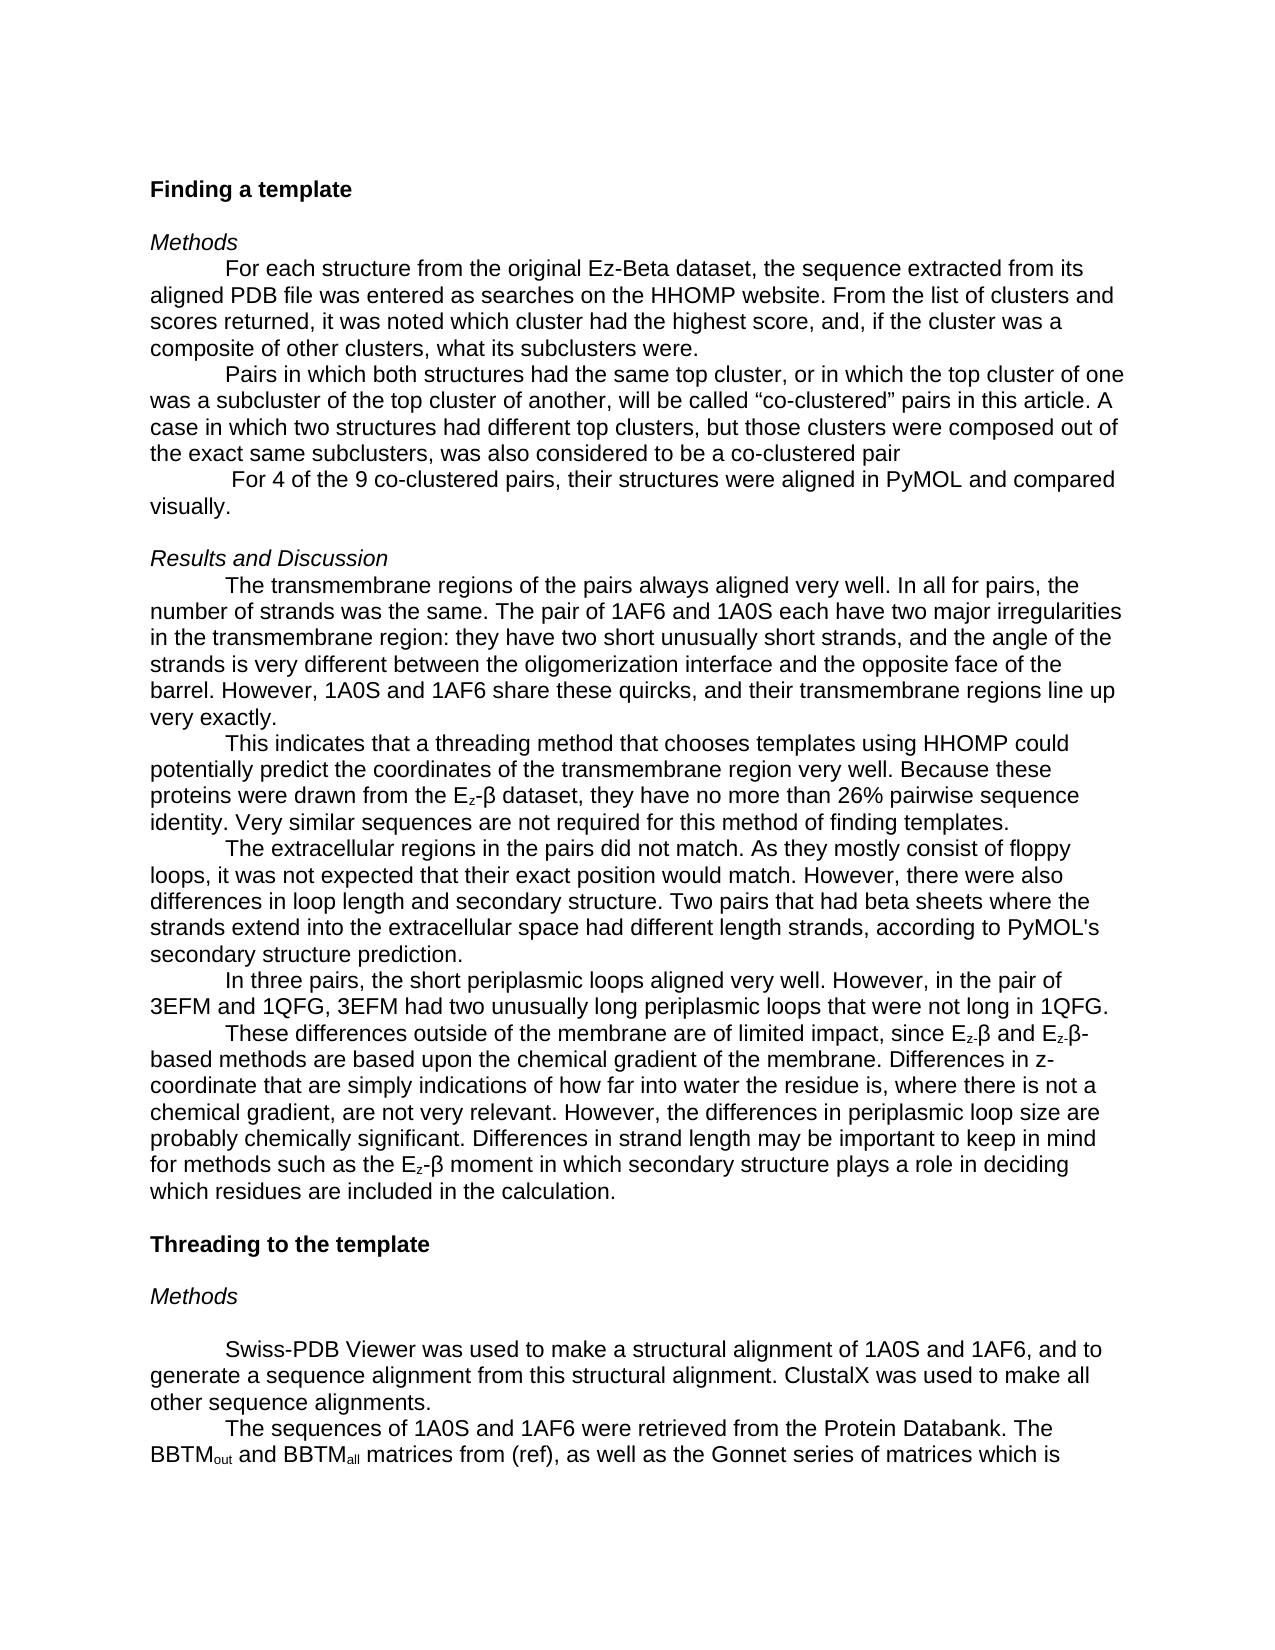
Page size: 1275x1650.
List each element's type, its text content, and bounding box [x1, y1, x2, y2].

text These differences outside of the membrane are of limited impact, since Ez-β and Ez-β-based methods are based upon the chemical gradient of the membrane. Differences in z-coordinate that are simply indications of how far into water the residue is, where there is not a chemical gradient, are not very relevant. However, the differences in periplasmic loop size are probably chemically significant. Differences in strand length may be important to keep in mind for methods such as the Ez-β moment in which secondary structure plays a role in deciding which residues are included in the calculation. [150, 1020, 1125, 1204]
text Pairs in which both structures had the same top cluster, or in which the top cluster of one was a subcluster of the top cluster of another, will be called “co-clustered” pairs in this article. A case in which two structures had different top clusters, but those clusters were composed out of the exact same subclusters, was also considered to be a co-clustered pair [150, 361, 1125, 466]
text This indicates that a threading method that chooses templates using HHOMP could potentially predict the coordinates of the transmembrane region very well. Because these proteins were drawn from the Ez-β dataset, they have no more than 26% pairwise sequence identity. Very similar sequences are not required for this method of finding templates. [150, 730, 1125, 835]
text For each structure from the original Ez-Beta dataset, the sequence extracted from its aligned PDB file was entered as searches on the HHOMP website. From the list of clusters and scores returned, it was noted which cluster had the highest score, and, if the cluster was a composite of other clusters, what its subclusters were. [150, 255, 1125, 361]
text Swiss-PDB Viewer was used to make a structural alignment of 1A0S and 1AF6, and to generate a sequence alignment from this structural alignment. ClustalX was used to make all other sequence alignments. [150, 1336, 1125, 1415]
text In three pairs, the short periplasmic loops aligned very well. However, in the pair of 3EFM and 1QFG, 3EFM had two unusually long periplasmic loops that were not long in 1QFG. [150, 967, 1125, 1020]
text Methods [150, 1283, 1125, 1309]
text Methods [150, 229, 1125, 255]
text Results and Discussion [150, 545, 1125, 572]
text Threading to the template [150, 1231, 1125, 1257]
text For 4 of the 9 co-clustered pairs, their structures were aligned in PyMOL and compared visually. [150, 466, 1125, 519]
text The extracellular regions in the pairs did not match. As they mostly consist of floppy loops, it was not expected that their exact position would match. However, there were also differences in loop length and secondary structure. Two pairs that had beta sheets where the strands extend into the extracellular space had different length strands, according to PyMOL's secondary structure prediction. [150, 835, 1125, 967]
text Finding a template [150, 176, 1125, 203]
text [150, 1415, 1125, 1468]
text The transmembrane regions of the pairs always aligned very well. In all for pairs, the number of strands was the same. The pair of 1AF6 and 1A0S each have two major irregularities in the transmembrane region: they have two short unusually short strands, and the angle of the strands is very different between the oligomerization interface and the opposite face of the barrel. However, 1A0S and 1AF6 share these quircks, and their transmembrane regions line up very exactly. [150, 572, 1125, 730]
